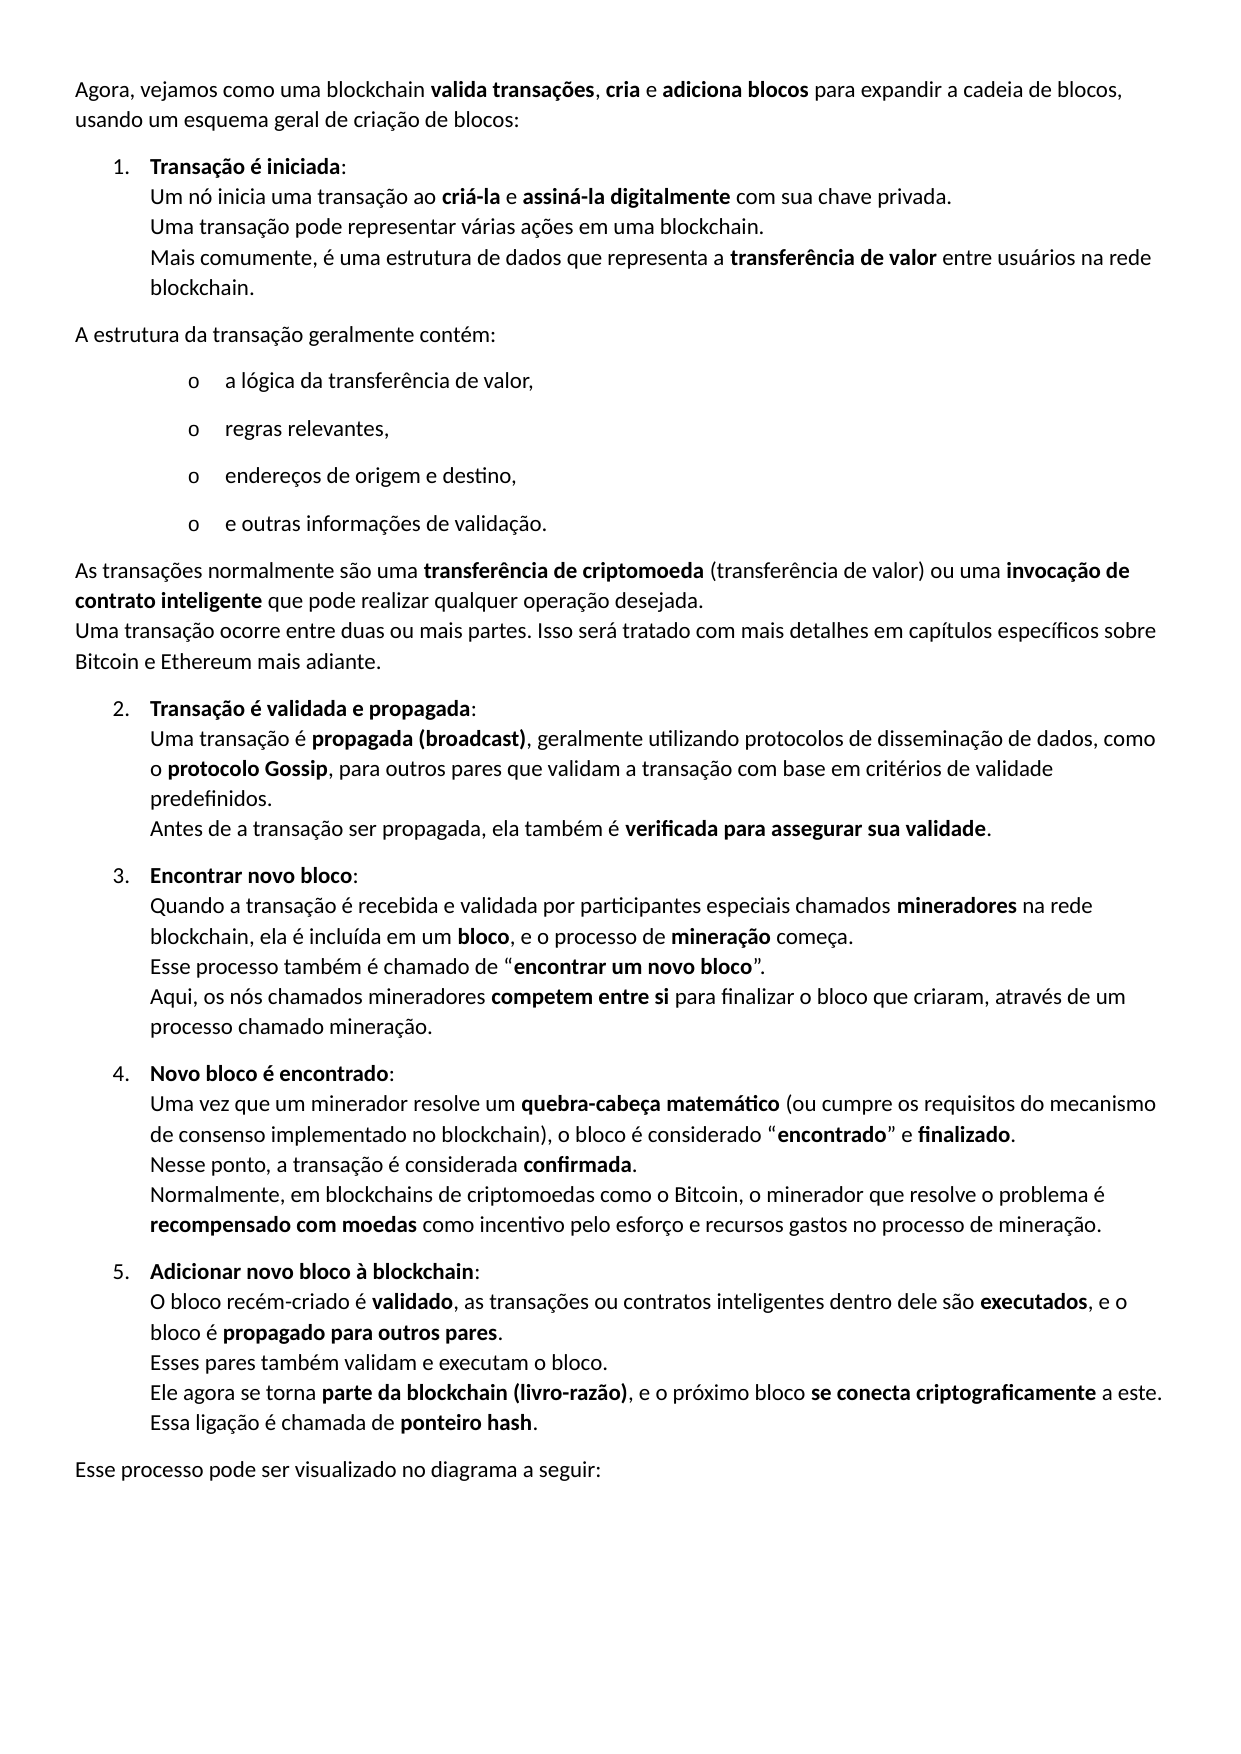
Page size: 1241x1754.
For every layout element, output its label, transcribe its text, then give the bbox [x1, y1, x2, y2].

text A estrutura da transação geralmente contém: [75, 320, 1165, 348]
list e outras informações de validação. [187, 509, 1165, 537]
list Novo bloco é encontrado: Uma vez que um minerador resolve um quebra-cabeça matemático (ou cumpre os requisitos do mecanismo de consenso implementado no blockchain), o bloco é considerado “encontrado” e finalizado. Nesse ponto, a transação é considerada confirmada. Normalmente, em blockchains de criptomoedas como o Bitcoin, o minerador que resolve o problema é recompensado com moedas como incentivo pelo esforço e recursos gastos no processo de mineração. [112, 1059, 1165, 1238]
list Adicionar novo bloco à blockchain: O bloco recém-criado é validado, as transações ou contratos inteligentes dentro dele são executados, e o bloco é propagado para outros pares. Esses pares também validam e executam o bloco. Ele agora se torna parte da blockchain (livro-razão), e o próximo bloco se conecta criptograficamente a este. Essa ligação é chamada de ponteiro hash. [112, 1257, 1165, 1436]
text Agora, vejamos como uma blockchain valida transações, cria e adiciona blocos para expandir a cadeia de blocos, usando um esquema geral de criação de blocos: [75, 75, 1165, 133]
text As transações normalmente são uma transferência de criptomoeda (transferência de valor) ou uma invocação de contrato inteligente que pode realizar qualquer operação desejada. Uma transação ocorre entre duas ou mais partes. Isso será tratado com mais detalhes em capítulos específicos sobre Bitcoin e Ethereum mais adiante. [75, 556, 1165, 675]
text Esse processo pode ser visualizado no diagrama a seguir: [75, 1455, 1165, 1483]
list Transação é iniciada: Um nó inicia uma transação ao criá-la e assiná-la digitalmente com sua chave privada. Uma transação pode representar várias ações em uma blockchain. Mais comumente, é uma estrutura de dados que representa a transferência de valor entre usuários na rede blockchain. [112, 152, 1165, 301]
list Encontrar novo bloco: Quando a transação é recebida e validada por participantes especiais chamados mineradores na rede blockchain, ela é incluída em um bloco, e o processo de mineração começa. Esse processo também é chamado de “encontrar um novo bloco”. Aqui, os nós chamados mineradores competem entre si para finalizar o bloco que criaram, através de um processo chamado mineração. [112, 861, 1165, 1041]
list regras relevantes, [187, 414, 1165, 443]
list endereços de origem e destino, [187, 461, 1165, 490]
list Transação é validada e propagada: Uma transação é propagada (broadcast), geralmente utilizando protocolos de disseminação de dados, como o protocolo Gossip, para outros pares que validam a transação com base em critérios de validade predefinidos. Antes de a transação ser propagada, ela também é verificada para assegurar sua validade. [112, 694, 1165, 843]
list a lógica da transferência de valor, [187, 367, 1165, 395]
